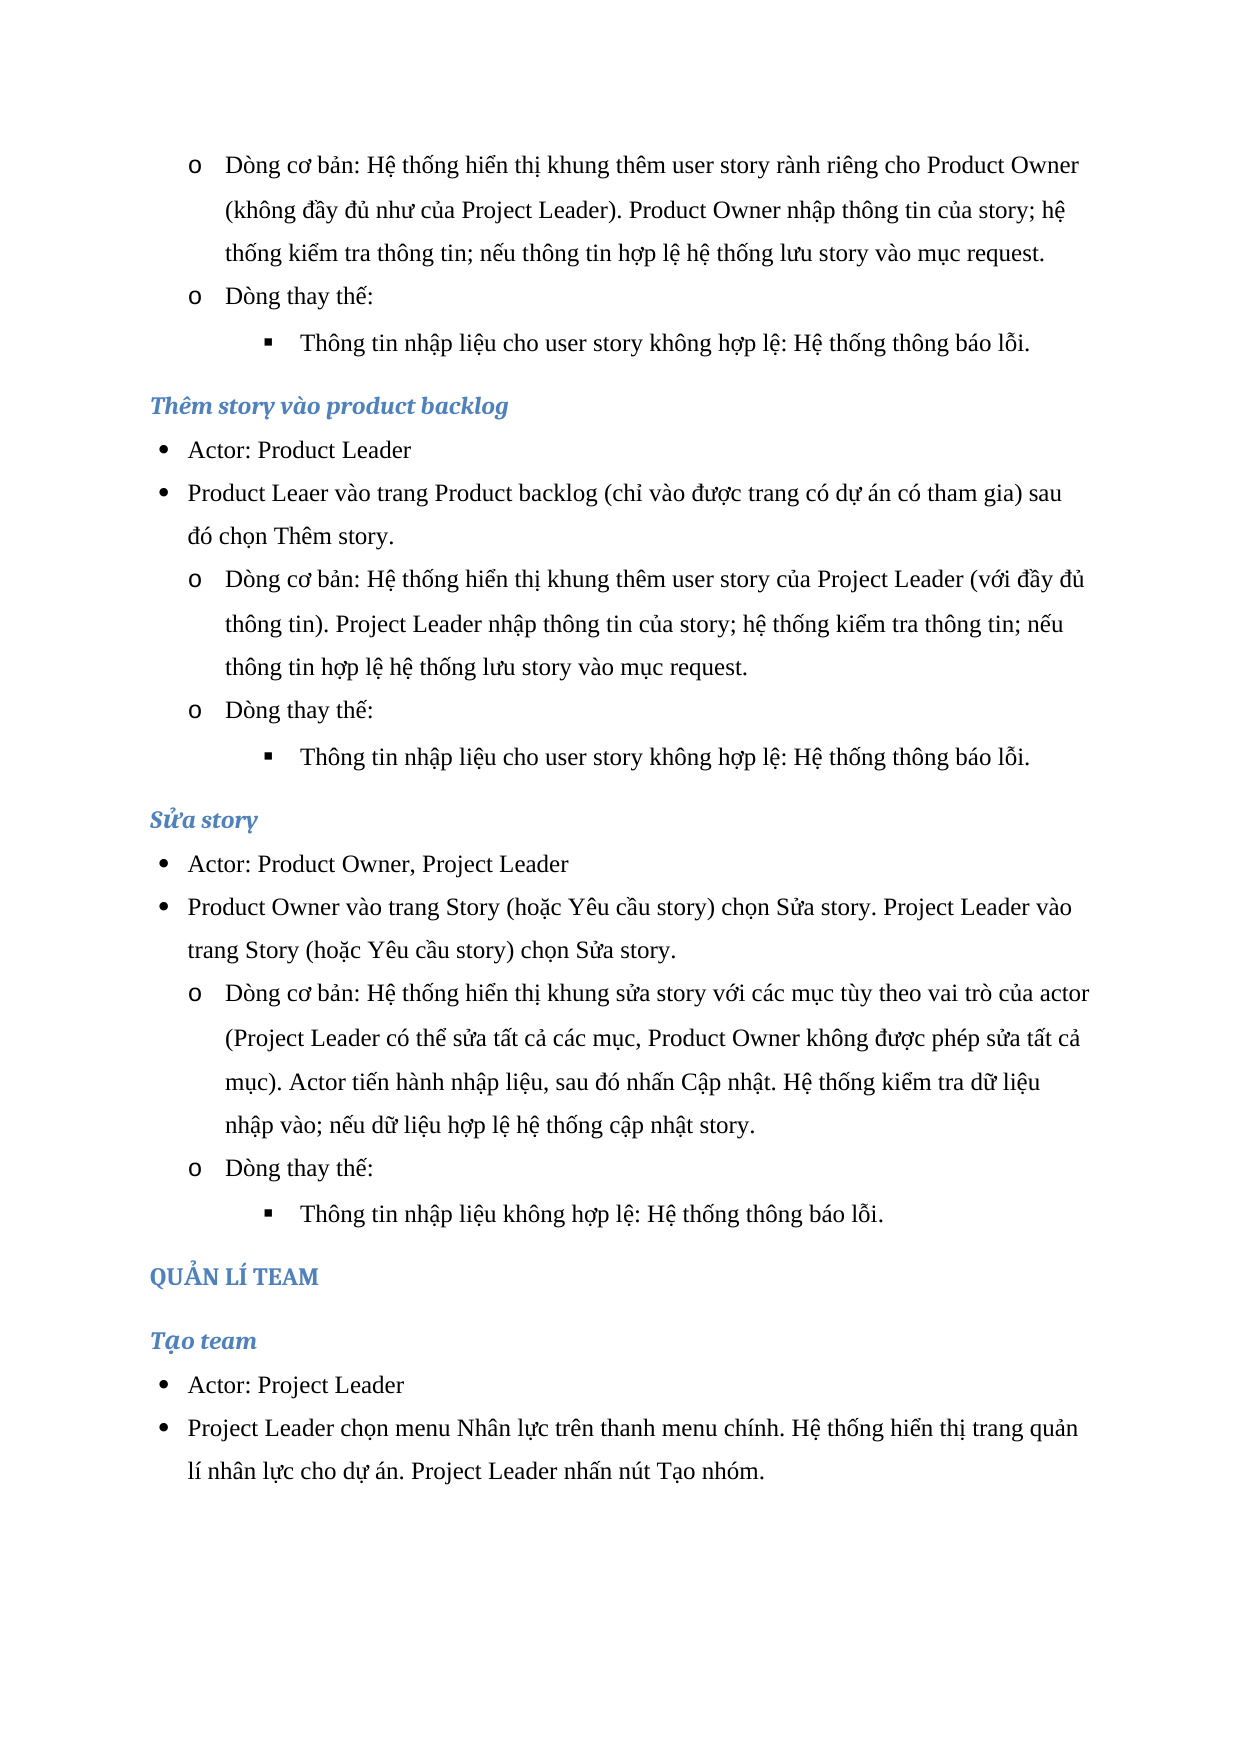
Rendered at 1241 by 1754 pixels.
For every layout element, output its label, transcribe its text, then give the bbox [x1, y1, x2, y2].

list Dòng cơ bản: Hệ thống hiển thị khung thêm user story của Project Leader (với đầy đủ thông tin). Project Leader nhập thông tin của story; hệ thống kiểm tra thông tin; nếu thông tin hợp lệ hệ thống lưu story vào mục request. [187, 564, 1090, 681]
list Thông tin nhập liệu cho user story không hợp lệ: Hệ thống thông báo lỗi. [262, 328, 1090, 356]
list Product Owner vào trang Story (hoặc Yêu cầu story) chọn Sửa story. Project Leader vào trang Story (hoặc Yêu cầu story) chọn Sửa story. [159, 892, 1090, 964]
list Actor: Product Leader [159, 435, 1090, 463]
list Thông tin nhập liệu không hợp lệ: Hệ thống thông báo lỗi. [262, 1199, 1090, 1228]
subtitle Tạo team [150, 1327, 1090, 1356]
list Thông tin nhập liệu cho user story không hợp lệ: Hệ thống thông báo lỗi. [262, 742, 1090, 771]
list Project Leader chọn menu Nhân lực trên thanh menu chính. Hệ thống hiển thị trang quản lí nhân lực cho dự án. Project Leader nhấn nút Tạo nhóm. [159, 1413, 1090, 1485]
subtitle Sửa story [150, 806, 1090, 834]
list Dòng thay thế: [187, 1153, 1090, 1184]
list Actor: Product Owner, Project Leader [159, 849, 1090, 878]
list Dòng thay thế: [187, 696, 1090, 726]
subtitle QUẢN LÍ TEAM [150, 1263, 1090, 1292]
list Dòng cơ bản: Hệ thống hiển thị khung sửa story với các mục tùy theo vai trò của actor (Project Leader có thể sửa tất cả các mục, Product Owner không được phép sửa tất cả mục). Actor tiến hành nhập liệu, sau đó nhấn Cập nhật. Hệ thống kiểm tra dữ liệu nhập vào; nếu dữ liệu hợp lệ hệ thống cập nhật story. [187, 978, 1090, 1138]
subtitle Thêm story vào product backlog [150, 392, 1090, 420]
list Dòng thay thế: [187, 281, 1090, 312]
list Dòng cơ bản: Hệ thống hiển thị khung thêm user story rành riêng cho Product Owner (không đầy đủ như của Project Leader). Product Owner nhập thông tin của story; hệ thống kiểm tra thông tin; nếu thông tin hợp lệ hệ thống lưu story vào mục request. [187, 150, 1090, 267]
list Product Leaer vào trang Product backlog (chỉ vào được trang có dự án có tham gia) sau đó chọn Thêm story. [159, 478, 1090, 550]
list Actor: Project Leader [159, 1370, 1090, 1399]
